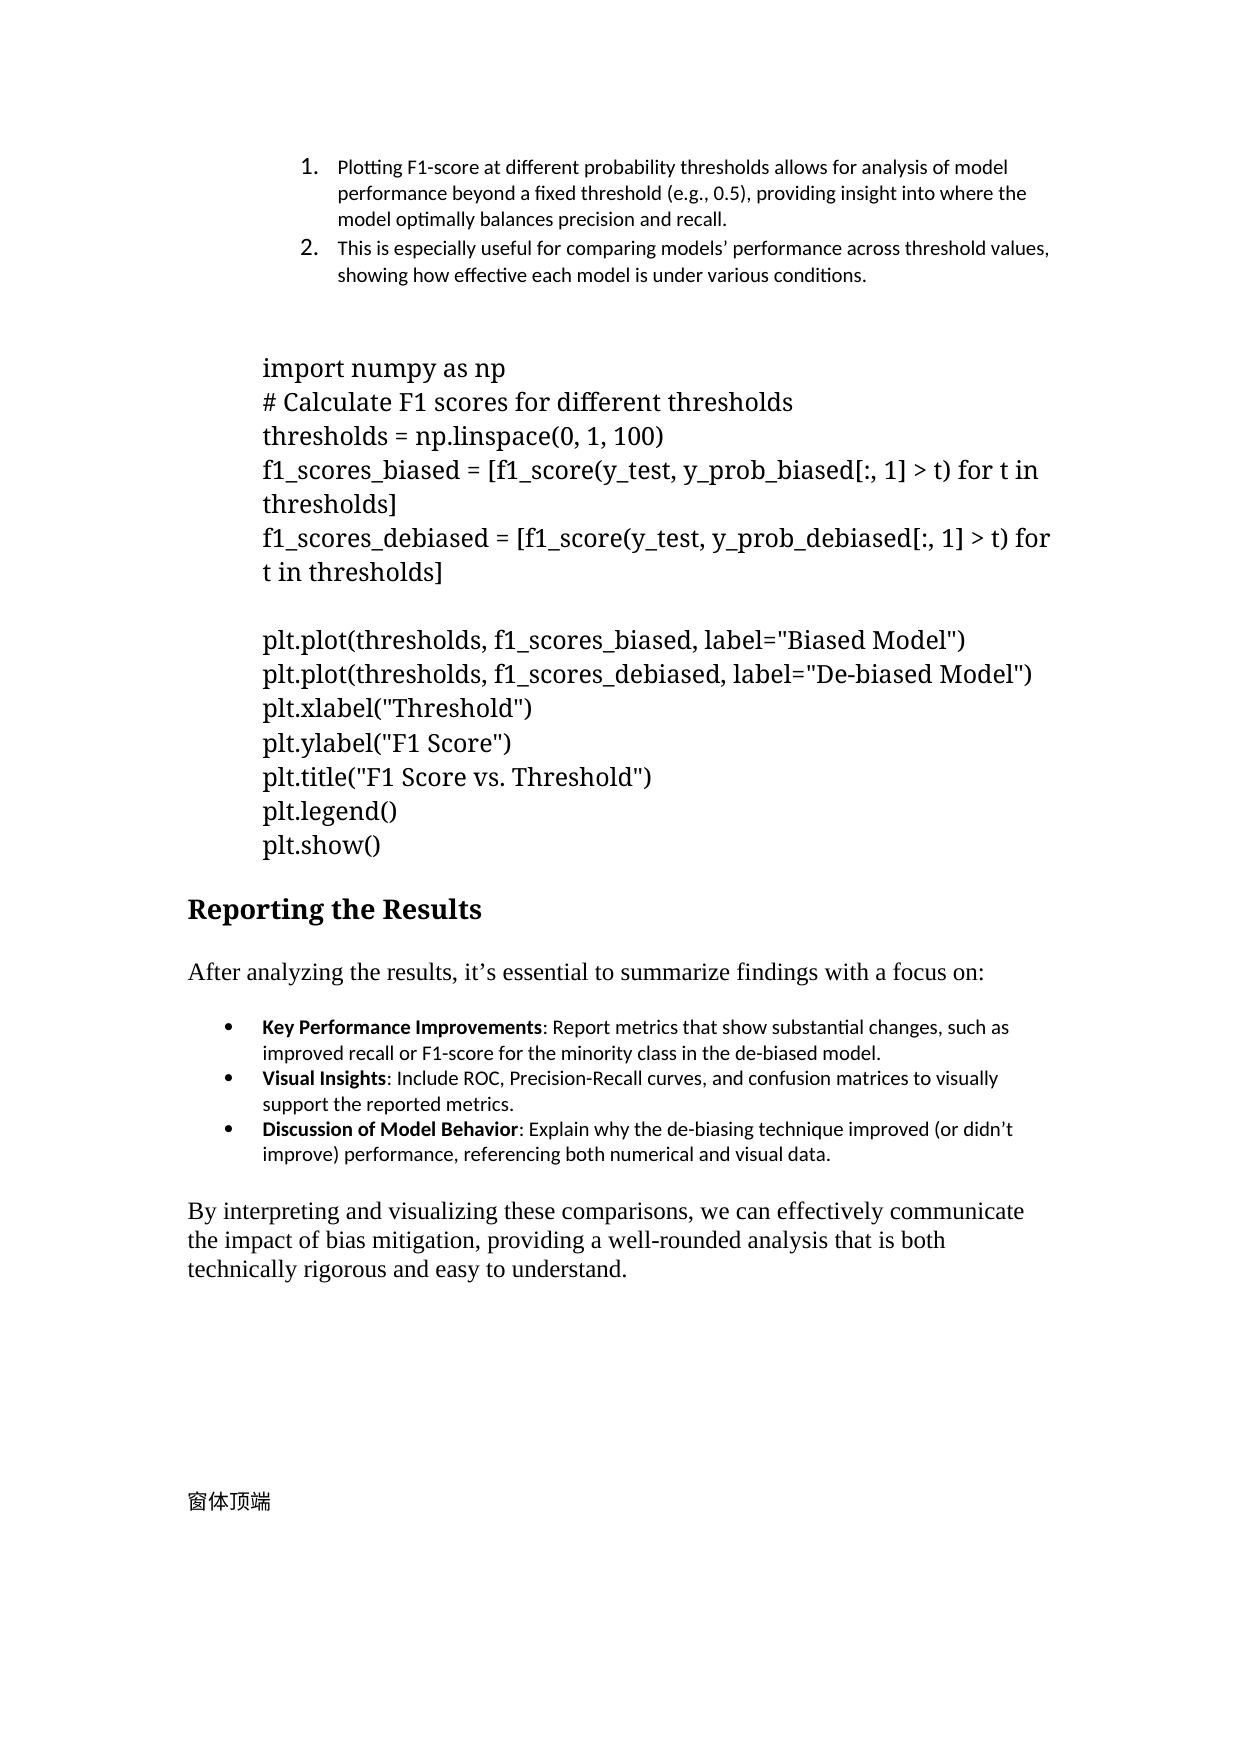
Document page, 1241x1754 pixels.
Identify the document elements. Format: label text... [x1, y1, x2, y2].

text plt.ylabel("F1 Score") [262, 725, 1053, 759]
text plt.show() [262, 827, 1053, 861]
text By interpreting and visualizing these comparisons, we can effectively communicate the impact of bias mitigation, providing a well-rounded analysis that is both technically rigorous and easy to understand. [187, 1196, 1053, 1282]
text plt.plot(thresholds, f1_scores_biased, label="Biased Model") [262, 623, 1053, 657]
text thresholds = np.linspace(0, 1, 100) [262, 419, 1053, 453]
list Plotting F1-score at different probability thresholds allows for analysis of model performance beyond a fixed threshold (e.g., 0.5), providing insight into where the model optimally balances precision and recall. [300, 150, 1053, 231]
text plt.xlabel("Threshold") [262, 691, 1053, 725]
text f1_scores_biased = [f1_score(y_test, y_prob_biased[:, 1] > t) for t in thresholds] [262, 453, 1053, 521]
text import numpy as np [262, 351, 1053, 384]
text plt.legend() [262, 793, 1053, 827]
list Visual Insights: Include ROC, Precision-Recall curves, and confusion matrices to visually support the reported metrics. [225, 1065, 1053, 1116]
list This is especially useful for comparing models’ performance across threshold values, showing how effective each model is under various conditions. [300, 231, 1053, 287]
list Key Performance Improvements: Report metrics that show substantial changes, such as improved recall or F1-score for the minority class in the de-biased model. [225, 1014, 1053, 1065]
text f1_scores_debiased = [f1_score(y_test, y_prob_debiased[:, 1] > t) for t in thresholds] [262, 521, 1053, 589]
text After analyzing the results, it’s essential to summarize findings with a focus on: [187, 957, 1053, 985]
text plt.title("F1 Score vs. Threshold") [262, 759, 1053, 793]
list Discussion of Model Behavior: Explain why the de-biasing technique improved (or didn’t improve) performance, referencing both numerical and visual data. [225, 1116, 1053, 1167]
text # Calculate F1 scores for different thresholds [262, 384, 1053, 419]
subtitle Reporting the Results [187, 891, 1053, 927]
text plt.plot(thresholds, f1_scores_debiased, label="De-biased Model") [262, 657, 1053, 691]
